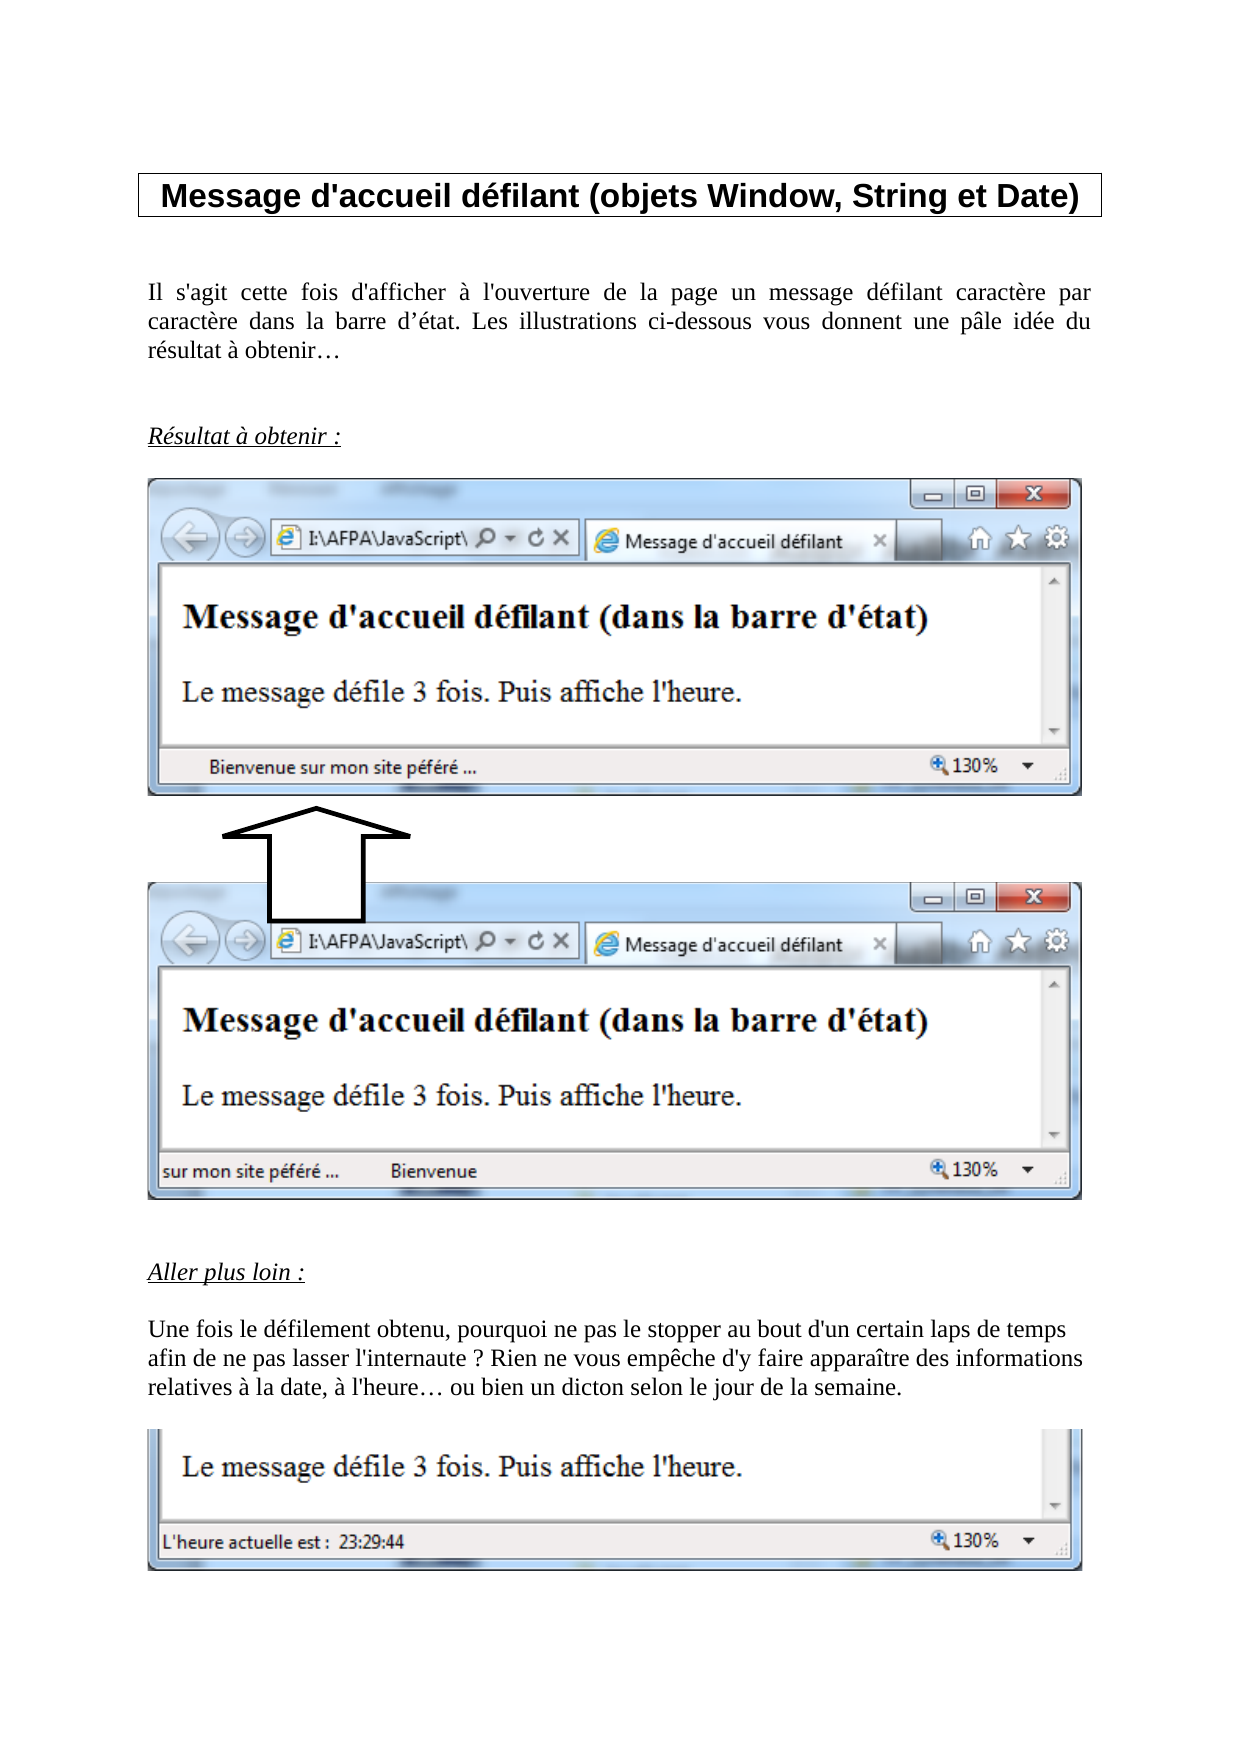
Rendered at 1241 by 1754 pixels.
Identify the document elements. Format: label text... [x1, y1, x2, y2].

text Aller plus loin : [148, 1257, 1093, 1285]
text Il s'agit cette fois d'afficher à l'ouverture de la page un message défilant caractère par caractère dans la barre d’état. Les illustrations ci-dessous vous donnent une pâle idée du résultat à obtenir… [148, 277, 1093, 363]
text Une fois le défilement obtenu, pourquoi ne pas le stopper au bout d'un certain laps de temps afin de ne pas lasser l'internaute ? Rien ne vous empêche d'y faire apparaître des informations relatives à la date, à l'heure… ou bien un dicton selon le jour de la semaine. [148, 1314, 1093, 1400]
picture [147, 478, 1082, 796]
picture [147, 882, 1082, 1200]
subtitle Message d'accueil défilant (objets Window, String et Date) [139, 174, 1101, 216]
text Résultat à obtenir : [148, 421, 1093, 450]
picture [147, 1429, 1083, 1571]
